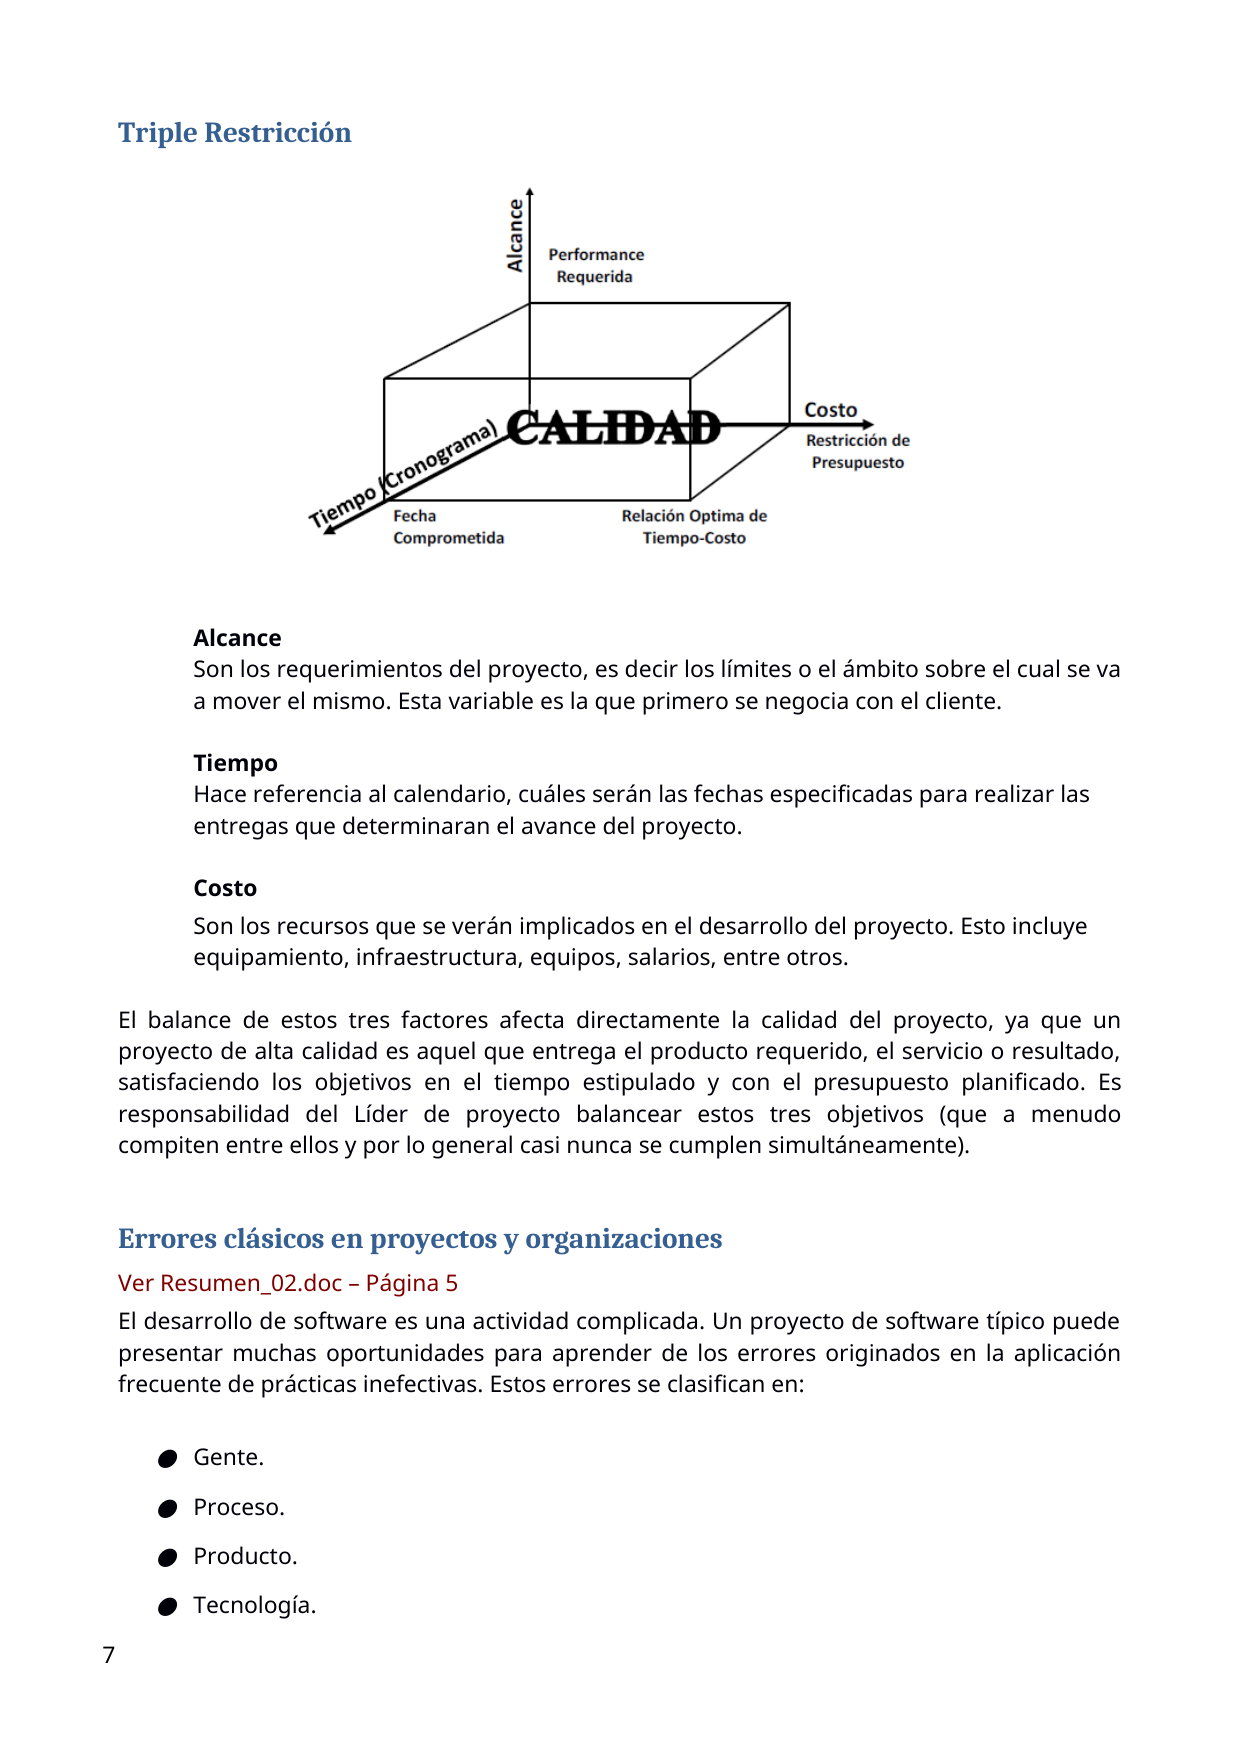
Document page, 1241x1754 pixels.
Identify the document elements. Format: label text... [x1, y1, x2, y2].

text Ver Resumen_02.doc – Página 5 [118, 1267, 1182, 1299]
picture [308, 187, 911, 547]
subtitle Errores clásicos en proyectos y organizaciones [118, 1222, 1182, 1256]
list Proceso. [155, 1479, 1182, 1529]
list Producto. [155, 1529, 1182, 1578]
text Son los requerimientos del proyecto, es decir los límites o el ámbito sobre el cual se va a mover el mismo. Esta variable es la que primero se negocia con el cliente. [193, 653, 1122, 716]
text Son los recursos que se verán implicados en el desarrollo del proyecto. Esto incluye equipamiento, infraestructura, equipos, salarios, entre otros. [193, 910, 1122, 973]
list Tecnología. [155, 1578, 1182, 1627]
list Gente. [155, 1430, 1182, 1479]
text Hace referencia al calendario, cuáles serán las fechas especificadas para realizar las entregas que determinaran el avance del proyecto. [193, 778, 1122, 841]
text El balance de estos tres factores afecta directamente la calidad del proyecto, ya que un proyecto de alta calidad es aquel que entrega el producto requerido, el servicio o resultado, satisfaciendo los objetivos en el tiempo estipulado y con el presupuesto planificado. Es responsabilidad del Líder de proyecto balancear estos tres objetivos (que a menudo compiten entre ellos y por lo general casi nunca se cumplen simultáneamente). [118, 1004, 1122, 1160]
subtitle Tiempo [193, 747, 1182, 778]
subtitle Alcance [193, 622, 1182, 653]
text El desarrollo de software es una actividad complicada. Un proyecto de software típico puede presentar muchas oportunidades para aprender de los errores originados en la aplicación frecuente de prácticas inefectivas. Estos errores se clasifican en: [118, 1305, 1122, 1399]
subtitle Triple Restricción [118, 116, 1182, 149]
subtitle Costo [193, 872, 1182, 903]
